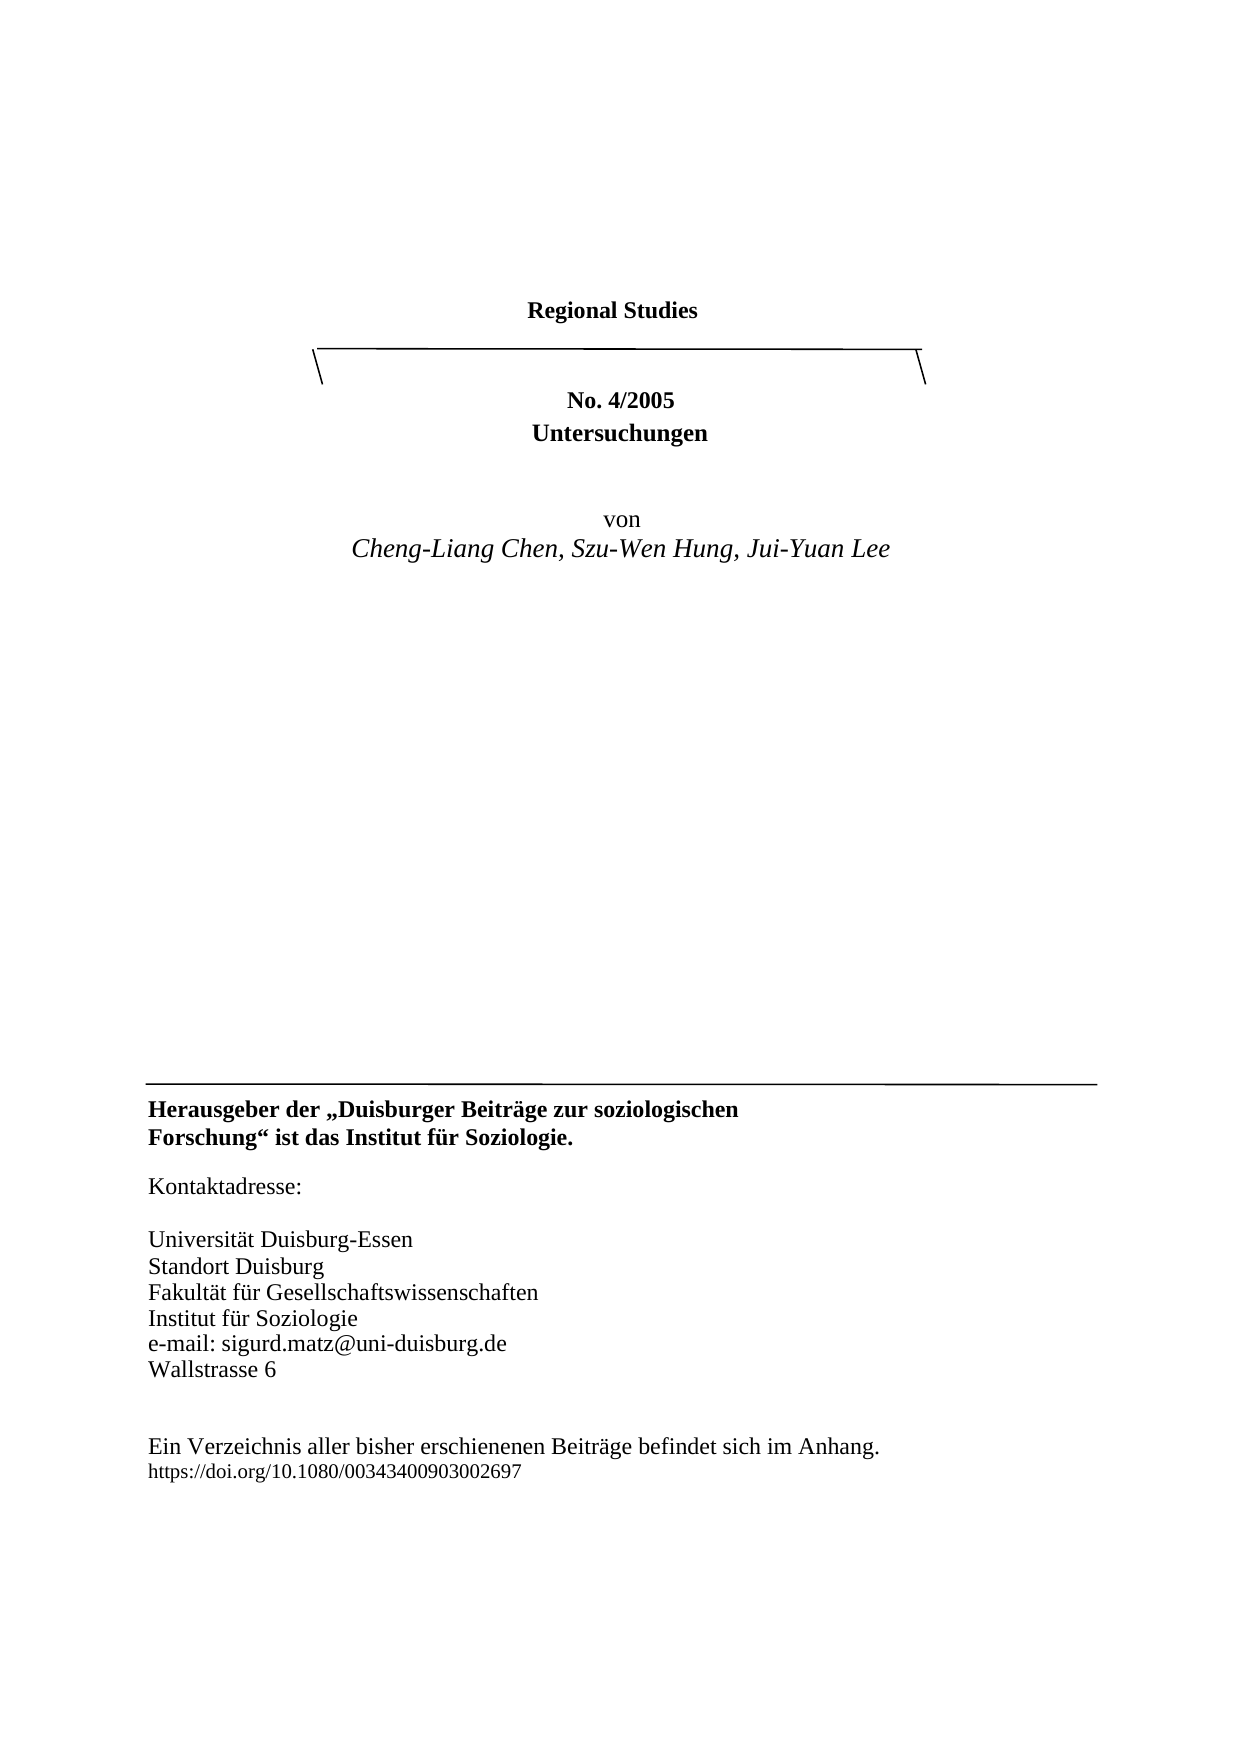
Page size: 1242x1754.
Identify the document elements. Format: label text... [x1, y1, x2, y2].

text Universität Duisburg-Essen [148, 1225, 1092, 1253]
text Kontaktadresse: [148, 1172, 1092, 1199]
text Herausgeber der „Duisburger Beiträge zur soziologischen Forschung“ ist das Institut für Soziologie. [148, 1096, 837, 1150]
text No. 4/2005 [148, 386, 1094, 414]
text Institut für Soziologie [148, 1306, 1092, 1332]
text Cheng-Liang Chen, Szu-Wen Hung, Jui-Yuan Lee [148, 533, 1094, 564]
text Fakultät für Gesellschaftswissenschaften [148, 1280, 1092, 1306]
text e-mail: sigurd.matz@uni-duisburg.de [148, 1332, 1092, 1357]
text von [148, 504, 1096, 533]
text Regional Studies [148, 297, 1077, 324]
text Untersuchungen [148, 418, 1092, 446]
text Ein Verzeichnis aller bisher erschienenen Beiträge befindet sich im Anhang. [148, 1432, 1092, 1459]
text Wallstrasse 6 [148, 1357, 443, 1383]
text https://doi.org/10.1080/00343400903002697 [148, 1459, 1092, 1483]
text Standort Duisburg [148, 1253, 1092, 1280]
